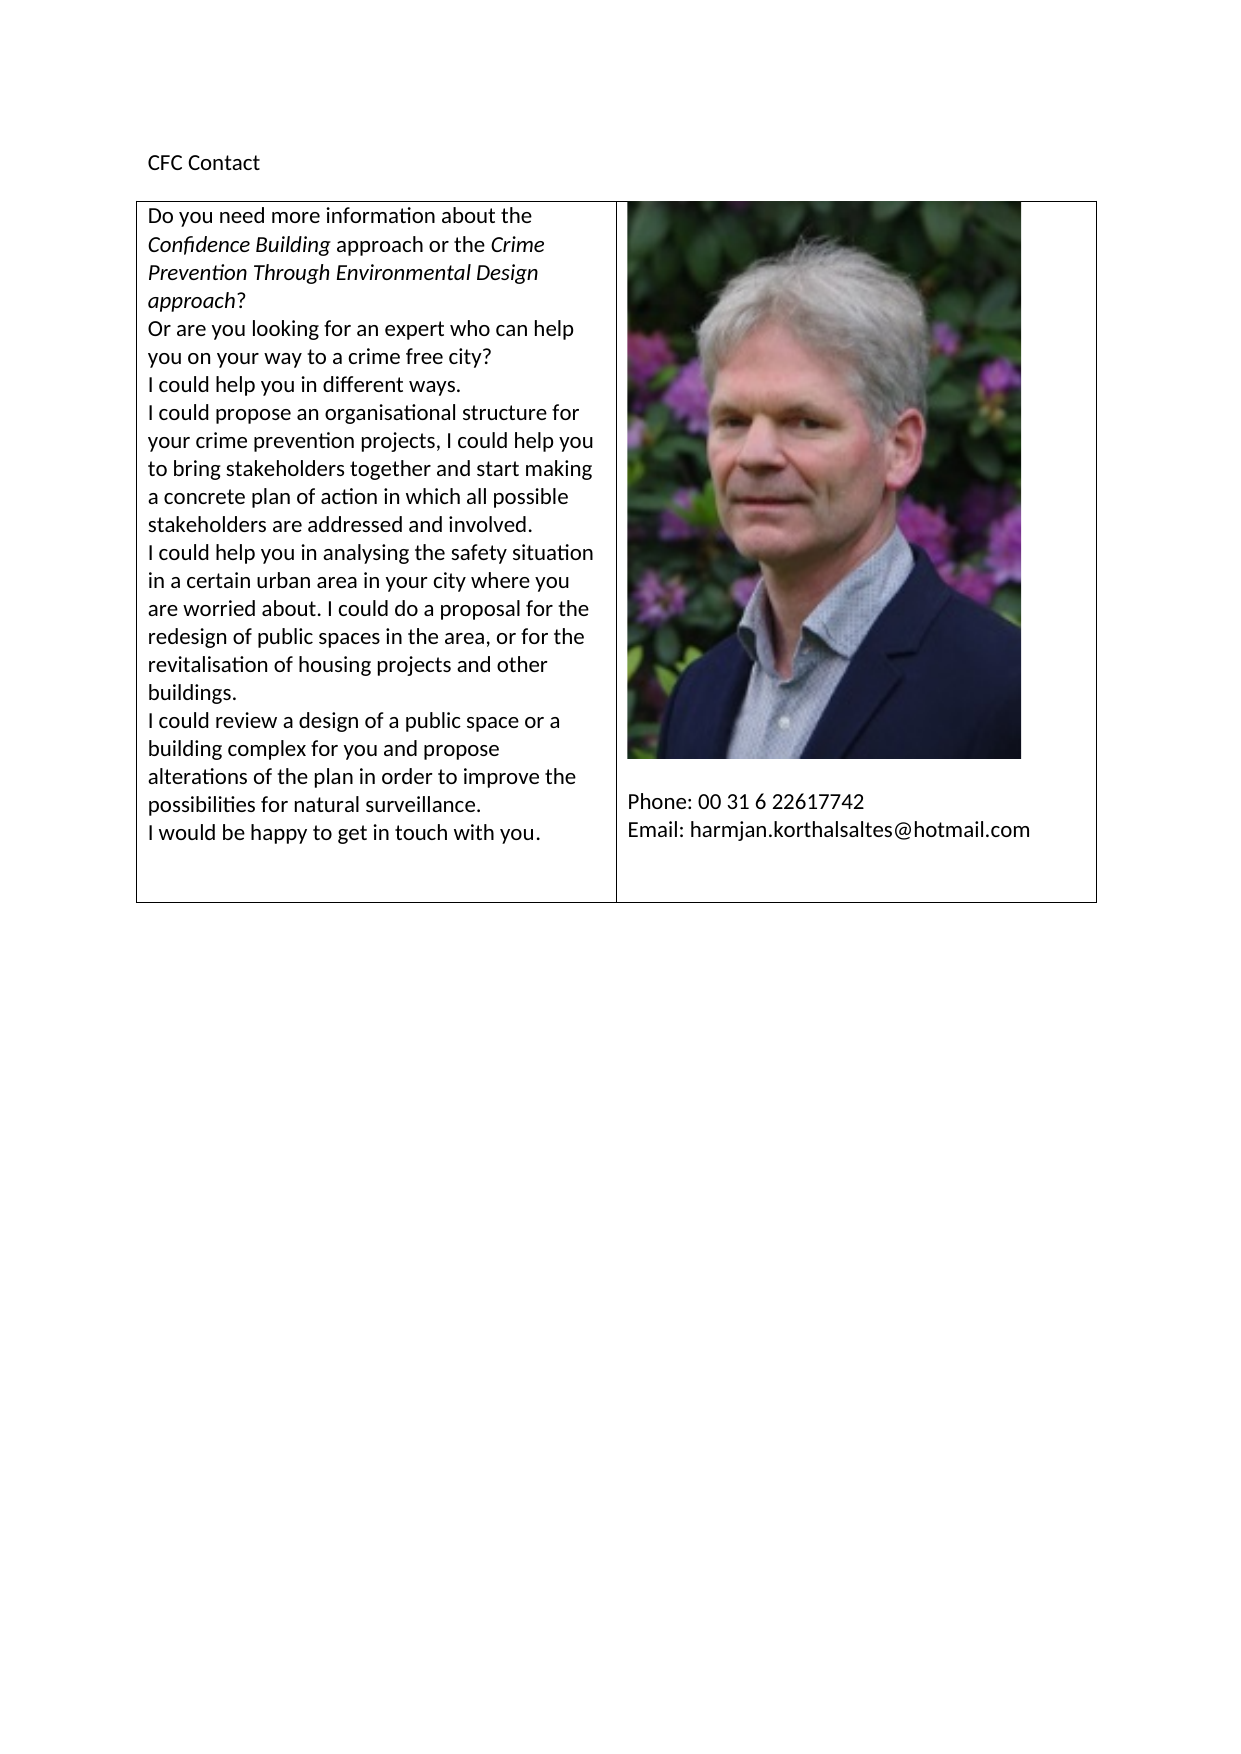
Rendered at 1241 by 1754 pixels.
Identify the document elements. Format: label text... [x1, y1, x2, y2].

text CFC Contact [148, 148, 1093, 176]
table_header Phone: 00 31 6 22617742 Email: harmjan.korthalsaltes@hotmail.com [617, 202, 1096, 902]
table_header Do you need more information about the Confidence Building approach or the Crime Prevention Through Environmental Design approach? Or are you looking for an expert who can help you on your way to a crime free city? I could help you in different ways. I could propose an organisational structure for your crime prevention projects, I could help you to bring stakeholders together and start making a concrete plan of action in which all possible stakeholders are addressed and involved. I could help you in analysing the safety situation in a certain urban area in your city where you are worried about. I could do a proposal for the redesign of public spaces in the area, or for the revitalisation of housing projects and other buildings. I could review a design of a public space or a building complex for you and propose alterations of the plan in order to improve the possibilities for natural surveillance. I would be happy to get in touch with you. [137, 202, 616, 902]
picture [627, 201, 1022, 759]
